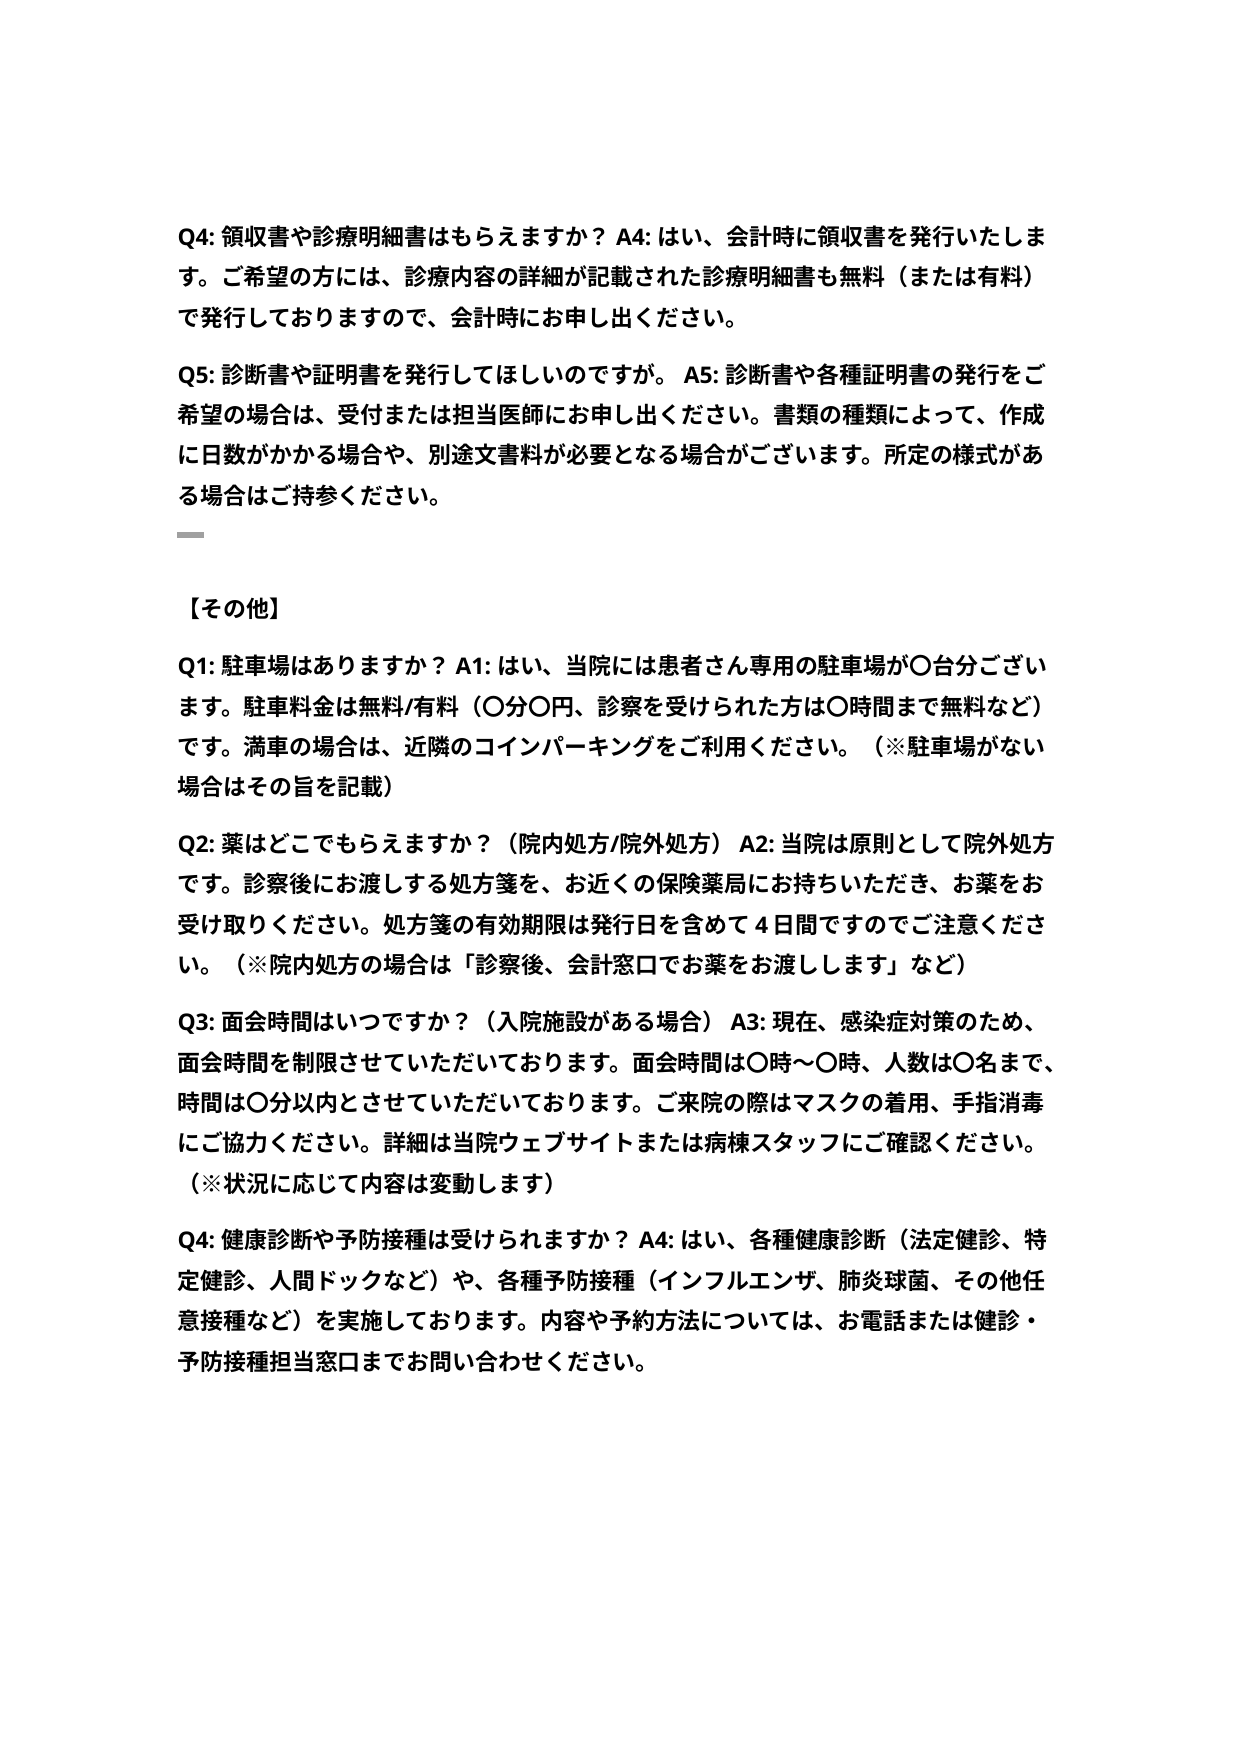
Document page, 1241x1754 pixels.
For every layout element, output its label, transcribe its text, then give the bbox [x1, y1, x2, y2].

text Q4: 健康診断や予防接種は受けられますか？ A4: はい、各種健康診断（法定健診、特定健診、人間ドックなど）や、各種予防接種（インフルエンザ、肺炎球菌、その他任意接種など）を実施しております。内容や予約方法については、お電話または健診・予防接種担当窓口までお問い合わせください。 [177, 1220, 1063, 1379]
text Q2: 薬はどこでもらえますか？（院内処方/院外処方） A2: 当院は原則として院外処方です。診察後にお渡しする処方箋を、お近くの保険薬局にお持ちいただき、お薬をお受け取りください。処方箋の有効期限は発行日を含めて4日間ですのでご注意ください。（※院内処方の場合は「診察後、会計窓口でお薬をお渡しします」など） [177, 824, 1063, 983]
text Q5: 診断書や証明書を発行してほしいのですが。 A5: 診断書や各種証明書の発行をご希望の場合は、受付または担当医師にお申し出ください。書類の種類によって、作成に日数がかかる場合や、別途文書料が必要となる場合がございます。所定の様式がある場合はご持参ください。 [177, 354, 1063, 513]
text Q4: 領収書や診療明細書はもらえますか？ A4: はい、会計時に領収書を発行いたします。ご希望の方には、診療内容の詳細が記載された診療明細書も無料（または有料）で発行しておりますので、会計時にお申し出ください。 [177, 217, 1063, 335]
text 【その他】 [177, 589, 1063, 627]
text Q3: 面会時間はいつですか？（入院施設がある場合） A3: 現在、感染症対策のため、面会時間を制限させていただいております。面会時間は〇時～〇時、人数は〇名まで、時間は〇分以内とさせていただいております。ご来院の際はマスクの着用、手指消毒にご協力ください。詳細は当院ウェブサイトまたは病棟スタッフにご確認ください。（※状況に応じて内容は変動します） [177, 1002, 1063, 1201]
text Q1: 駐車場はありますか？ A1: はい、当院には患者さん専用の駐車場が〇台分ございます。駐車料金は無料/有料（〇分〇円、診察を受けられた方は〇時間まで無料など）です。満車の場合は、近隣のコインパーキングをご利用ください。（※駐車場がない場合はその旨を記載） [177, 646, 1063, 804]
